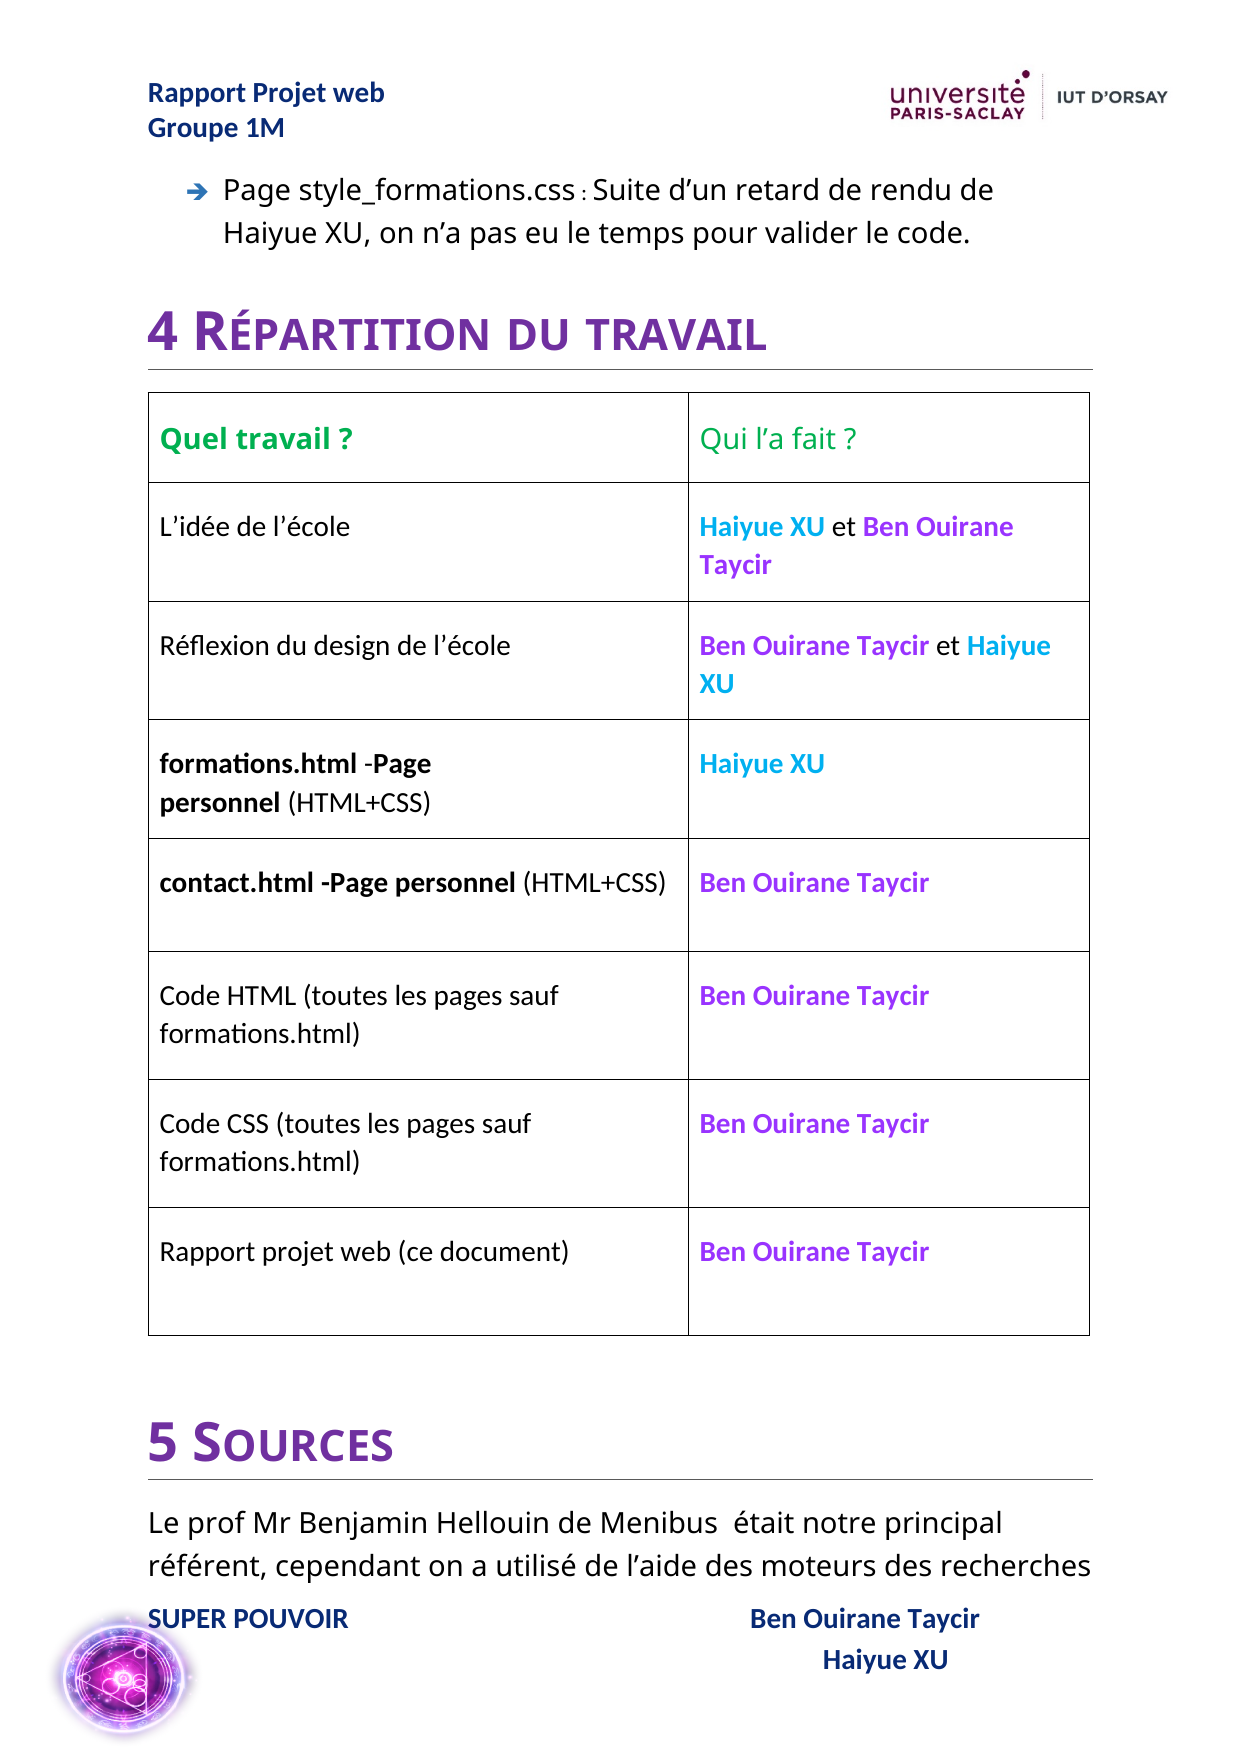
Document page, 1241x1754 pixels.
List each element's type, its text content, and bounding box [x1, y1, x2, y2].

table_cell Ben Ouirane Taycir [689, 1080, 1089, 1207]
table_header Qui l’a fait ? [689, 393, 1089, 482]
table_cell Réflexion du design de l’école [149, 602, 688, 719]
list Page style_formations.css : Suite d’un retard de rendu de Haiyue XU, on n’a pas eu le temps pour valider le code. [185, 170, 1093, 252]
table_cell Rapport projet web (ce document) [149, 1208, 688, 1334]
table_cell Code HTML (toutes les pages sauf formations.html) [149, 952, 688, 1079]
picture [881, 55, 1211, 142]
table_cell Haiyue XU et Ben Ouirane Taycir [689, 483, 1089, 601]
table_cell formations.html -Page personnel (HTML+CSS) [149, 720, 688, 838]
table_cell Ben Ouirane Taycir [689, 1208, 1089, 1334]
table_cell contact.html -Page personnel (HTML+CSS) [149, 839, 688, 951]
table_cell Ben Ouirane Taycir [689, 952, 1089, 1079]
table_cell Code CSS (toutes les pages sauf formations.html) [149, 1080, 688, 1207]
table_cell L’idée de l’école [149, 483, 688, 601]
table_header Quel travail ? [149, 393, 688, 482]
text Sources [148, 1403, 1093, 1479]
text Répartition du travail [148, 293, 1093, 369]
table_cell Haiyue XU [689, 720, 1089, 838]
table_cell Ben Ouirane Taycir et Haiyue XU [689, 602, 1089, 719]
table_cell Ben Ouirane Taycir [689, 839, 1089, 951]
picture [75, 1635, 173, 1718]
